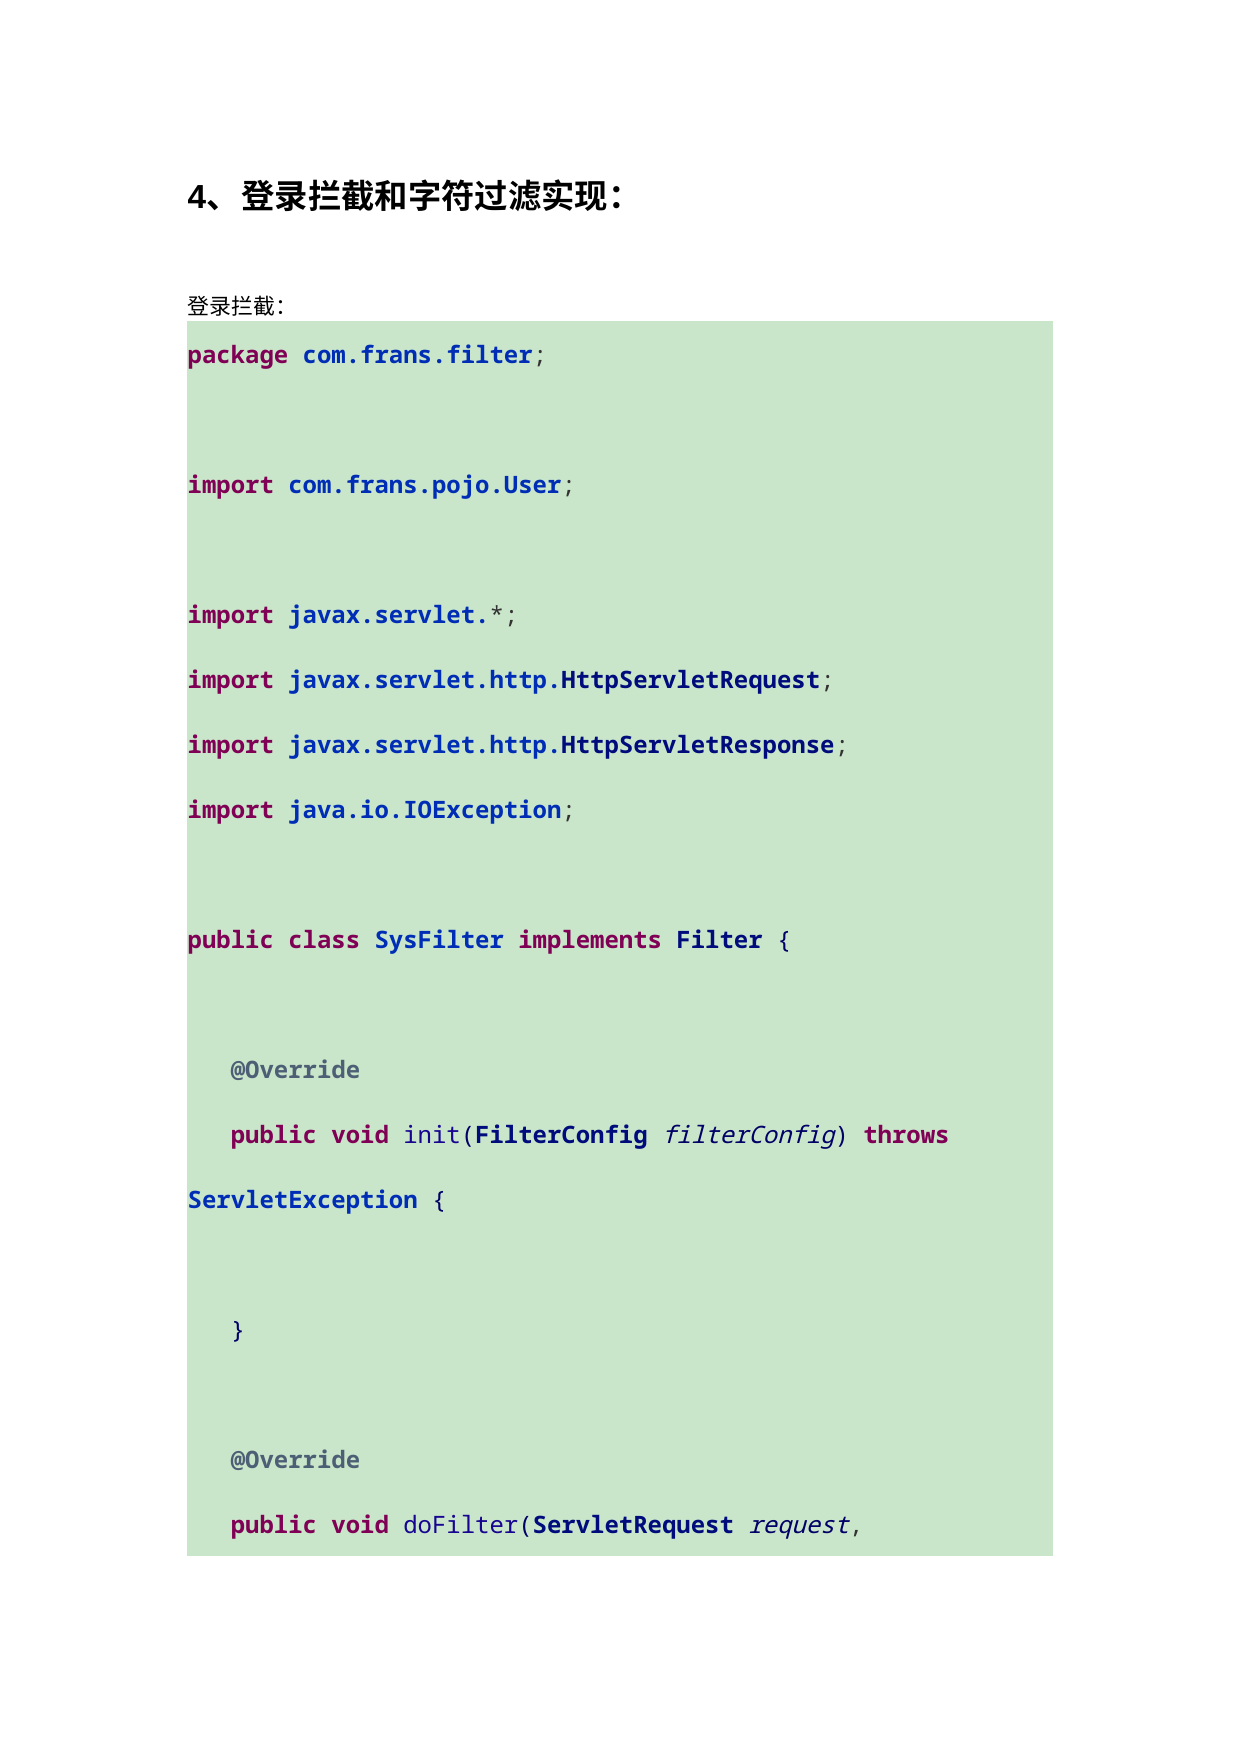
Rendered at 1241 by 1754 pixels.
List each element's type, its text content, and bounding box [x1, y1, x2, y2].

text 登录拦截： [187, 289, 1053, 321]
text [187, 321, 1053, 1556]
subtitle 登录拦截和字符过滤实现： [187, 162, 1053, 227]
